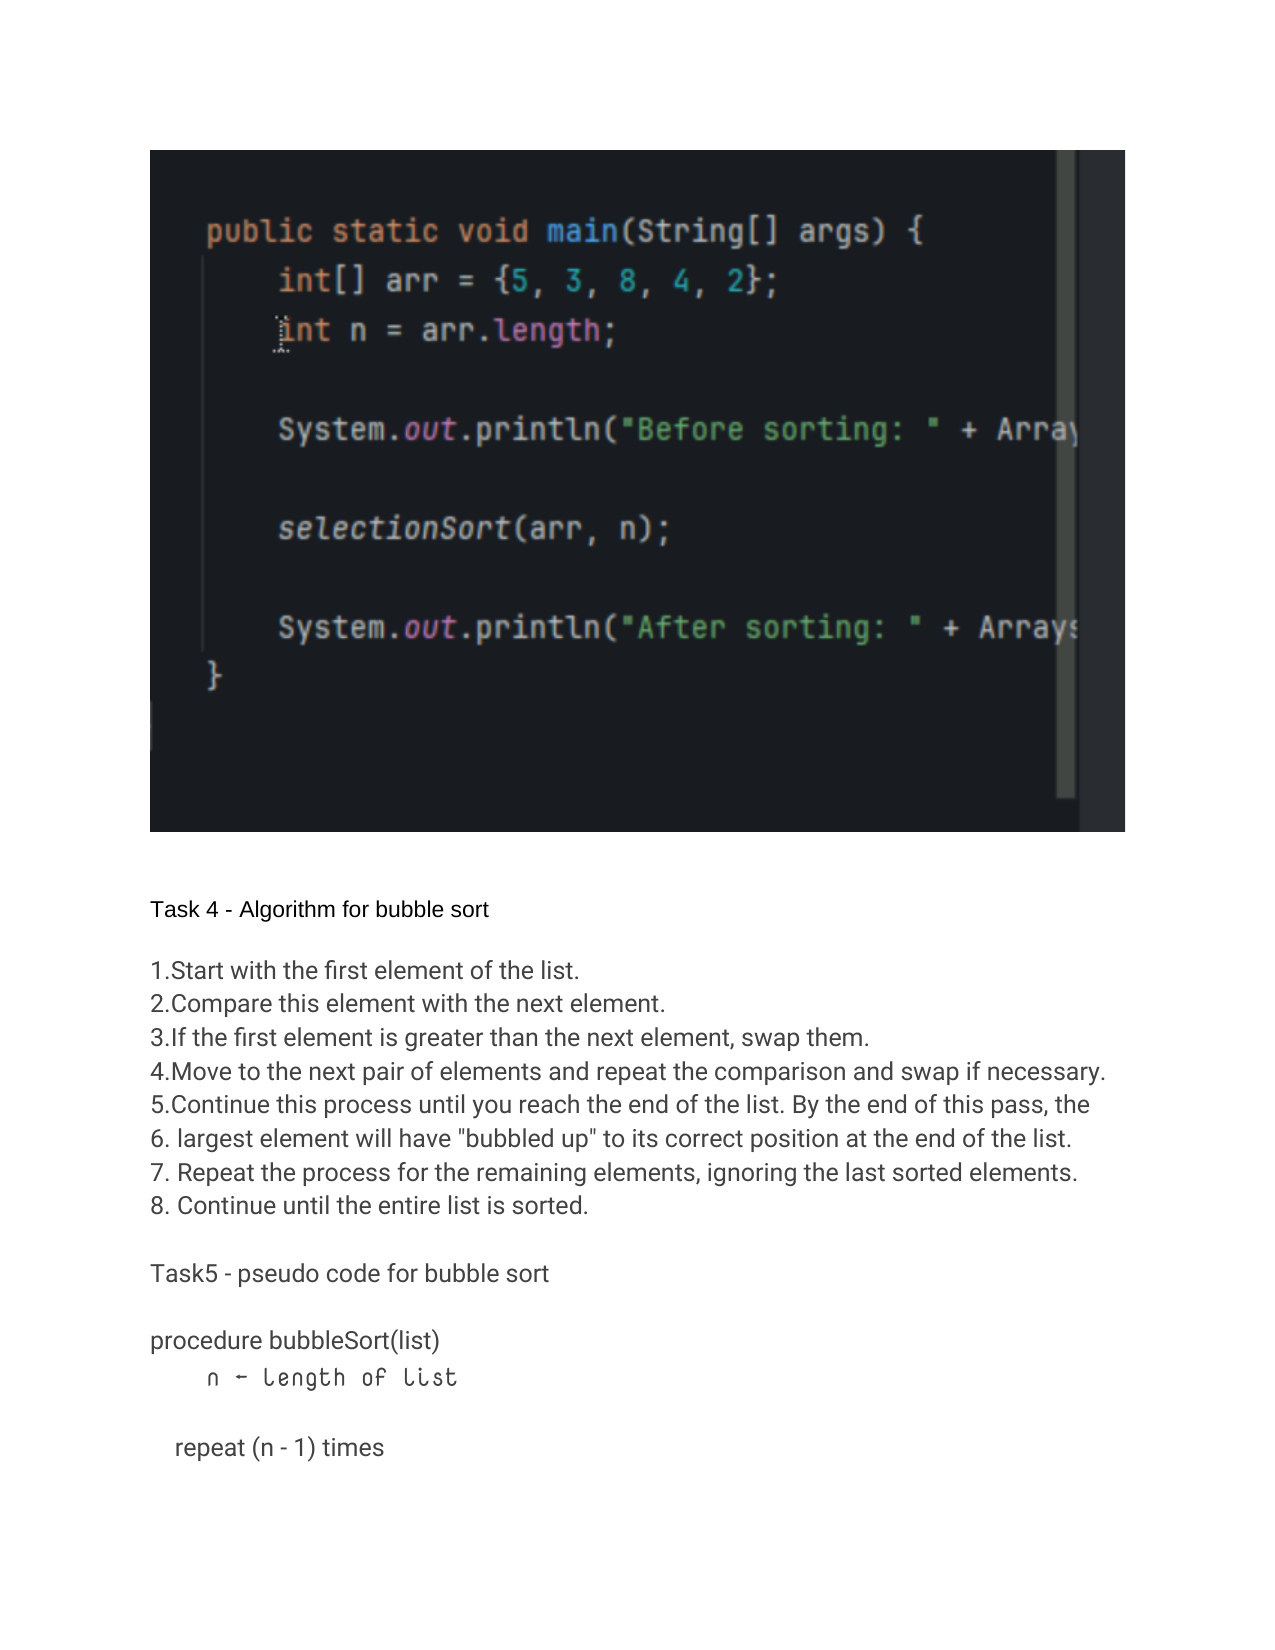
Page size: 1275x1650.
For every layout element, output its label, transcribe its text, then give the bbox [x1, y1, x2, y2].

text 8. Continue until the entire list is sorted. [150, 1191, 1125, 1221]
text 4.Move to the next pair of elements and repeat the comparison and swap if necessary. [150, 1057, 1125, 1086]
text repeat (n - 1) times [150, 1433, 1125, 1463]
text 5.Continue this process until you reach the end of the list. By the end of this pass, the [150, 1091, 1125, 1120]
picture [150, 150, 1125, 832]
text n ← length of list [150, 1360, 1125, 1394]
text 7. Repeat the process for the remaining elements, ignoring the last sorted elements. [150, 1158, 1125, 1187]
text Task5 - pseudo code for bubble sort [150, 1259, 1125, 1288]
text procedure bubbleSort(list) [150, 1326, 1125, 1355]
text 6. largest element will have "bubbled up" to its correct position at the end of the list. [150, 1124, 1125, 1153]
text 2.Compare this element with the next element. [150, 989, 1125, 1019]
text 1.Start with the first element of the list. [150, 956, 1125, 985]
text Task 4 - Algorithm for bubble sort [150, 896, 1125, 922]
text 3.If the first element is greater than the next element, swap them. [150, 1023, 1125, 1052]
